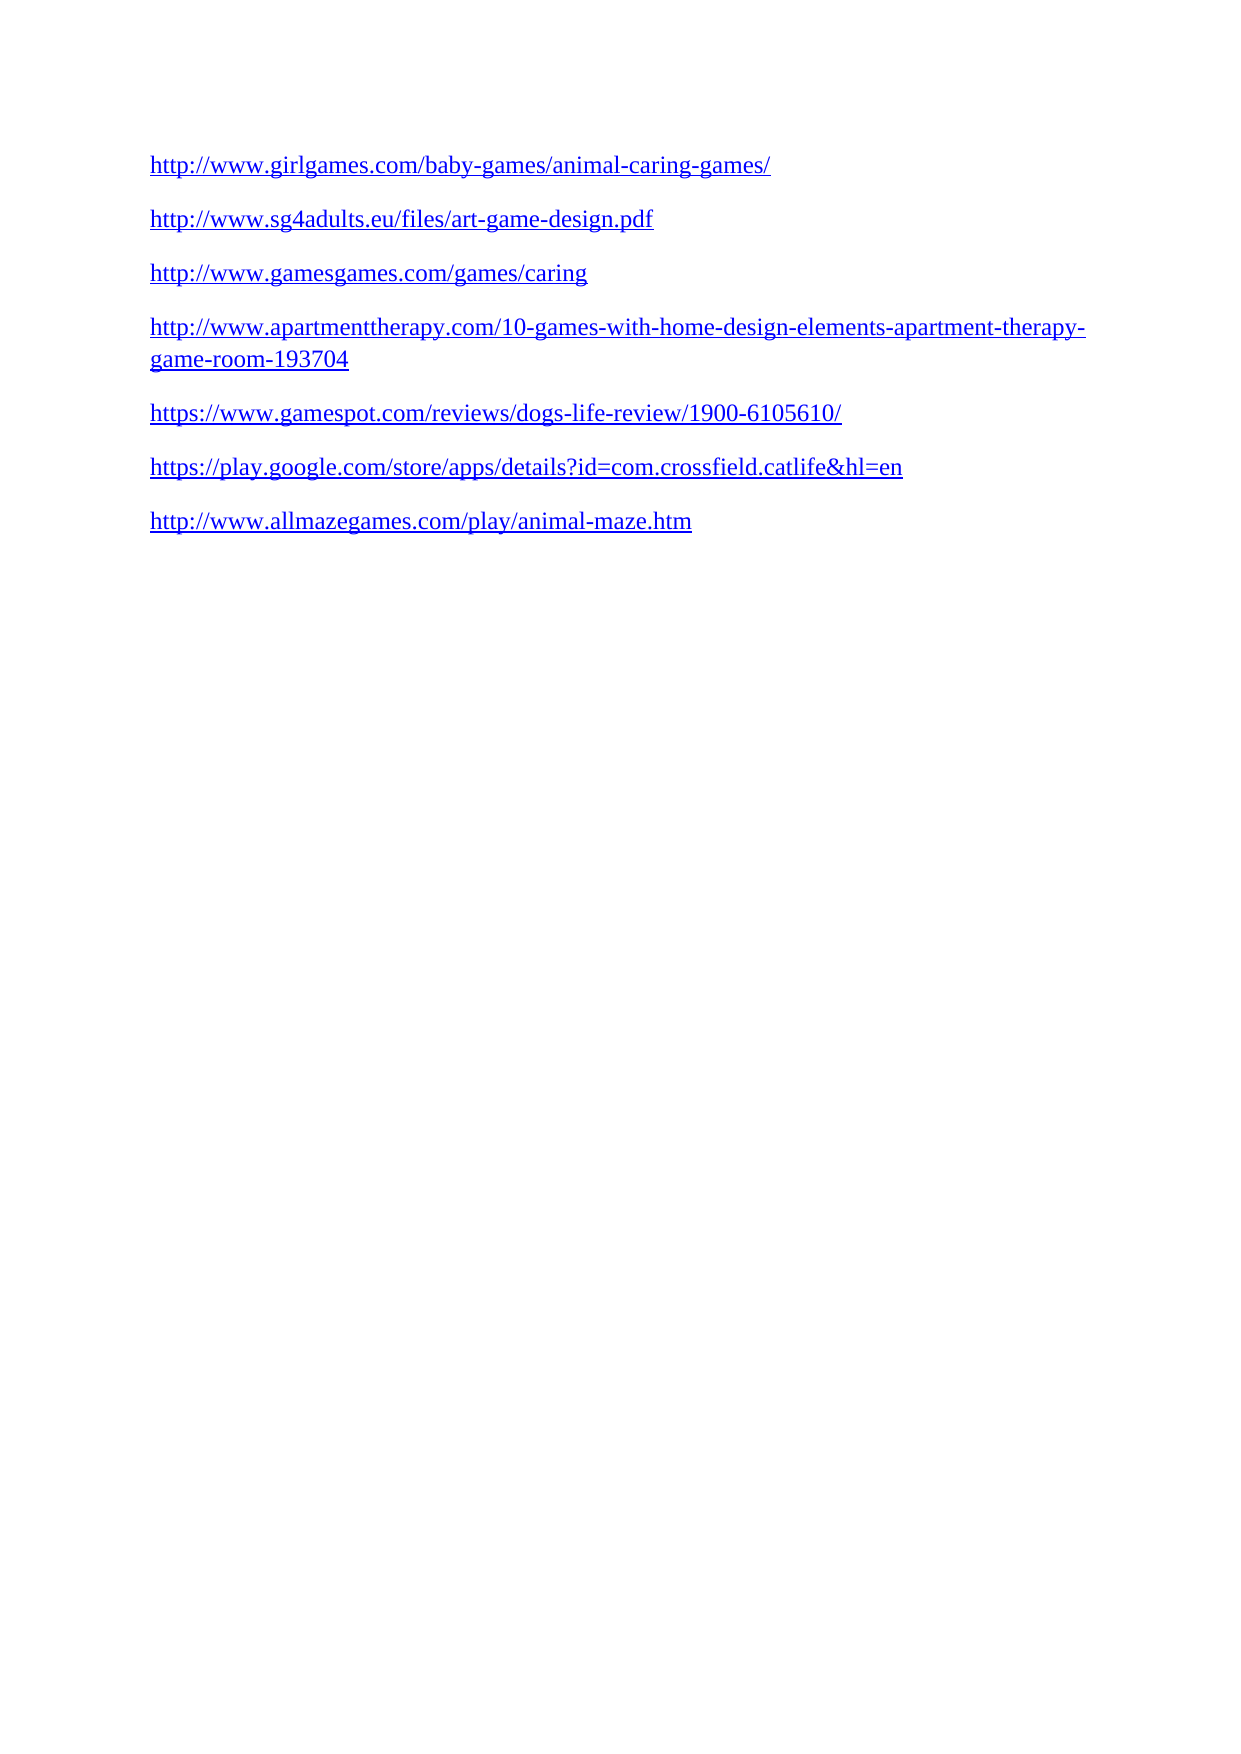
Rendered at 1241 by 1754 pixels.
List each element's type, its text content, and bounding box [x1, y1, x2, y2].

text http://www.girlgames.com/baby-games/animal-caring-games/ [150, 150, 1090, 179]
text http://www.sg4adults.eu/files/art-game-design.pdf [150, 204, 1090, 233]
text http://www.gamesgames.com/games/caring [150, 258, 1090, 286]
text https://play.google.com/store/apps/details?id=com.crossfield.catlife&hl=en [150, 452, 1090, 481]
text https://www.gamespot.com/reviews/dogs-life-review/1900-6105610/ [150, 398, 1090, 427]
text http://www.apartmenttherapy.com/10-games-with-home-design-elements-apartment-therapy-game-room-193704 [150, 312, 1090, 373]
text http://www.allmazegames.com/play/animal-maze.htm [150, 506, 1090, 535]
